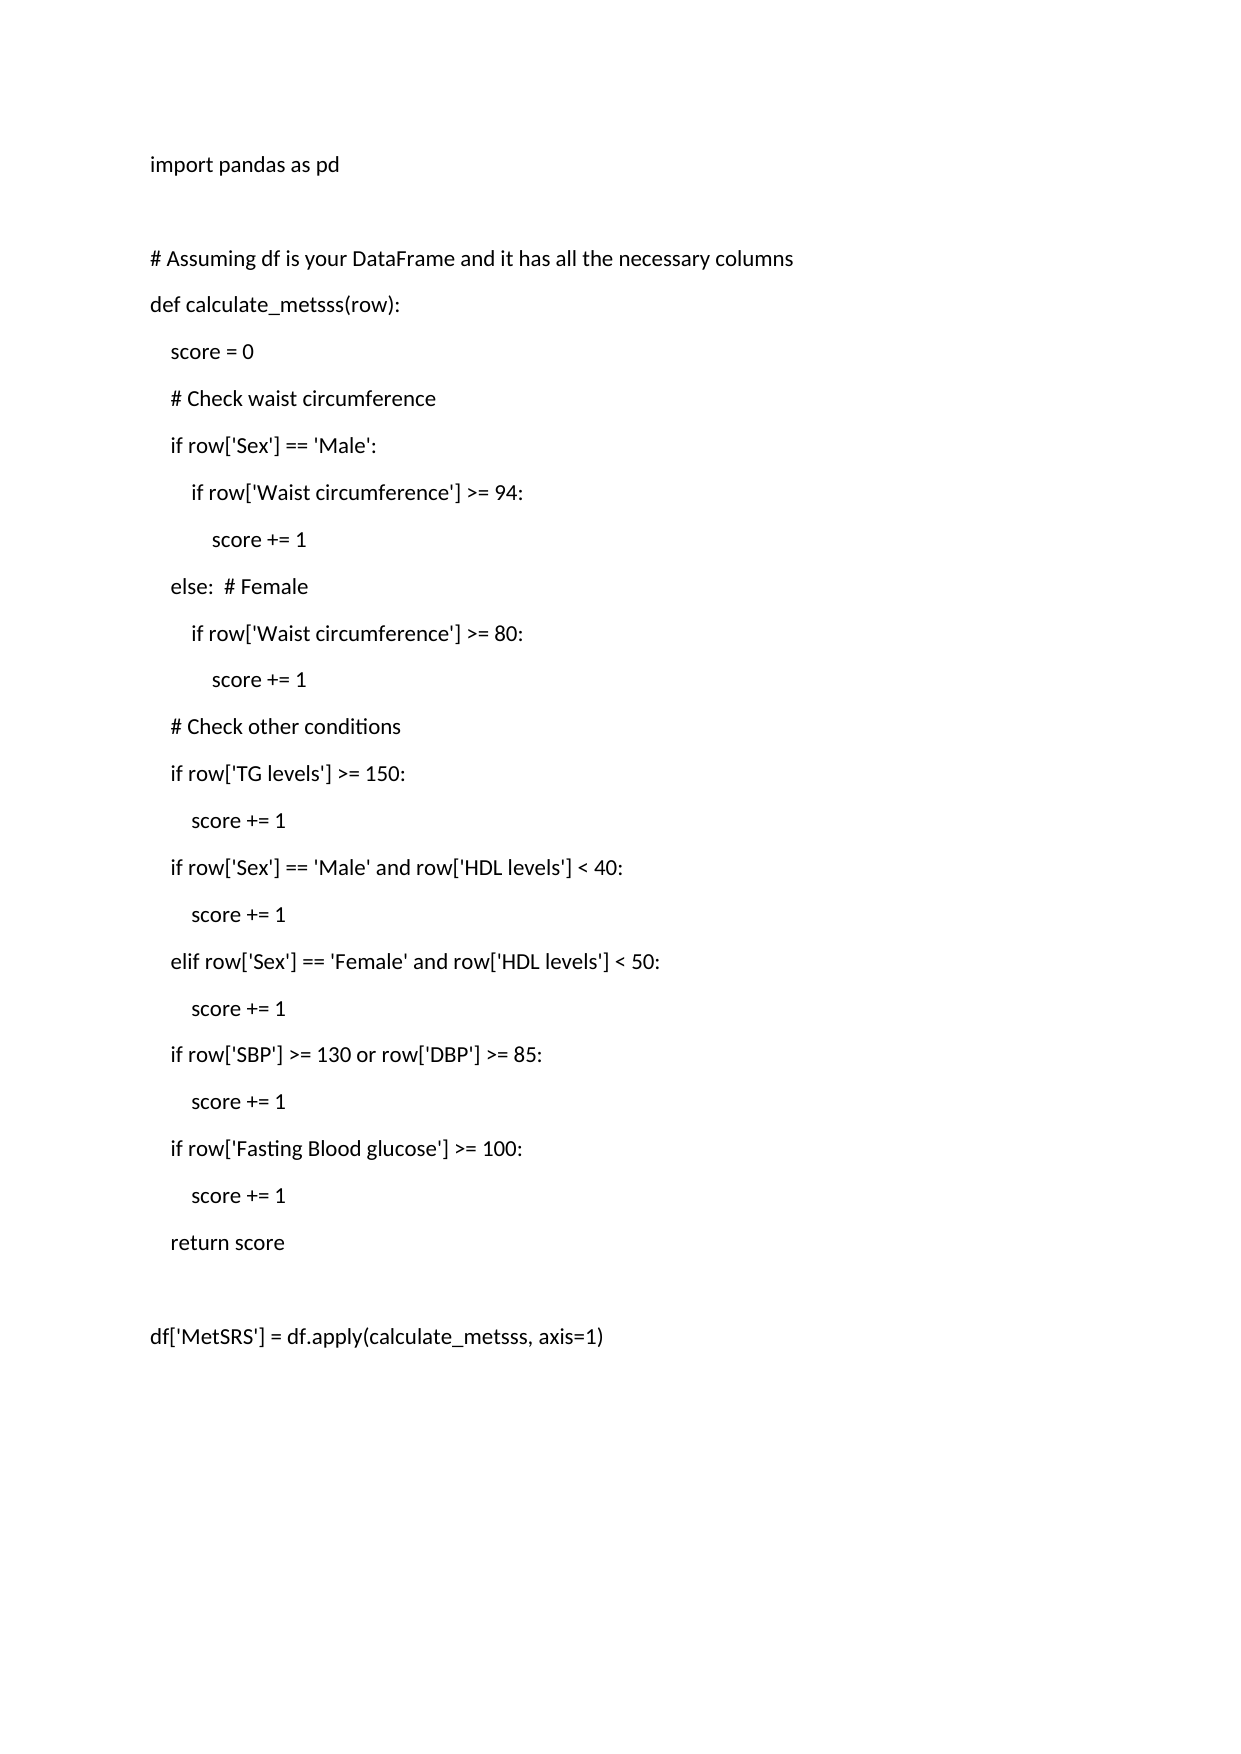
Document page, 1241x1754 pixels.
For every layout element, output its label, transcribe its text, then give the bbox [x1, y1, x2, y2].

text # Assuming df is your DataFrame and it has all the necessary columns [150, 244, 1090, 272]
text score += 1 [150, 806, 1090, 834]
text return score [150, 1228, 1090, 1256]
text score += 1 [150, 666, 1090, 694]
text score += 1 [150, 994, 1090, 1022]
text score = 0 [150, 337, 1090, 366]
text def calculate_metsss(row): [150, 291, 1090, 319]
text # Check waist circumference [150, 384, 1090, 412]
text if row['Sex'] == 'Male' and row['HDL levels'] < 40: [150, 853, 1090, 881]
text import pandas as pd [150, 150, 1090, 178]
text if row['SBP'] >= 130 or row['DBP'] >= 85: [150, 1041, 1090, 1069]
text df['MetSRS'] = df.apply(calculate_metsss, axis=1) [150, 1322, 1090, 1350]
text elif row['Sex'] == 'Female' and row['HDL levels'] < 50: [150, 947, 1090, 975]
text if row['Sex'] == 'Male': [150, 431, 1090, 459]
text # Check other conditions [150, 712, 1090, 741]
text score += 1 [150, 1087, 1090, 1116]
text if row['Waist circumference'] >= 80: [150, 619, 1090, 647]
text if row['Fasting Blood glucose'] >= 100: [150, 1134, 1090, 1162]
text else: # Female [150, 572, 1090, 600]
text if row['TG levels'] >= 150: [150, 759, 1090, 787]
text score += 1 [150, 900, 1090, 928]
text score += 1 [150, 1181, 1090, 1209]
text if row['Waist circumference'] >= 94: [150, 478, 1090, 506]
text score += 1 [150, 525, 1090, 553]
